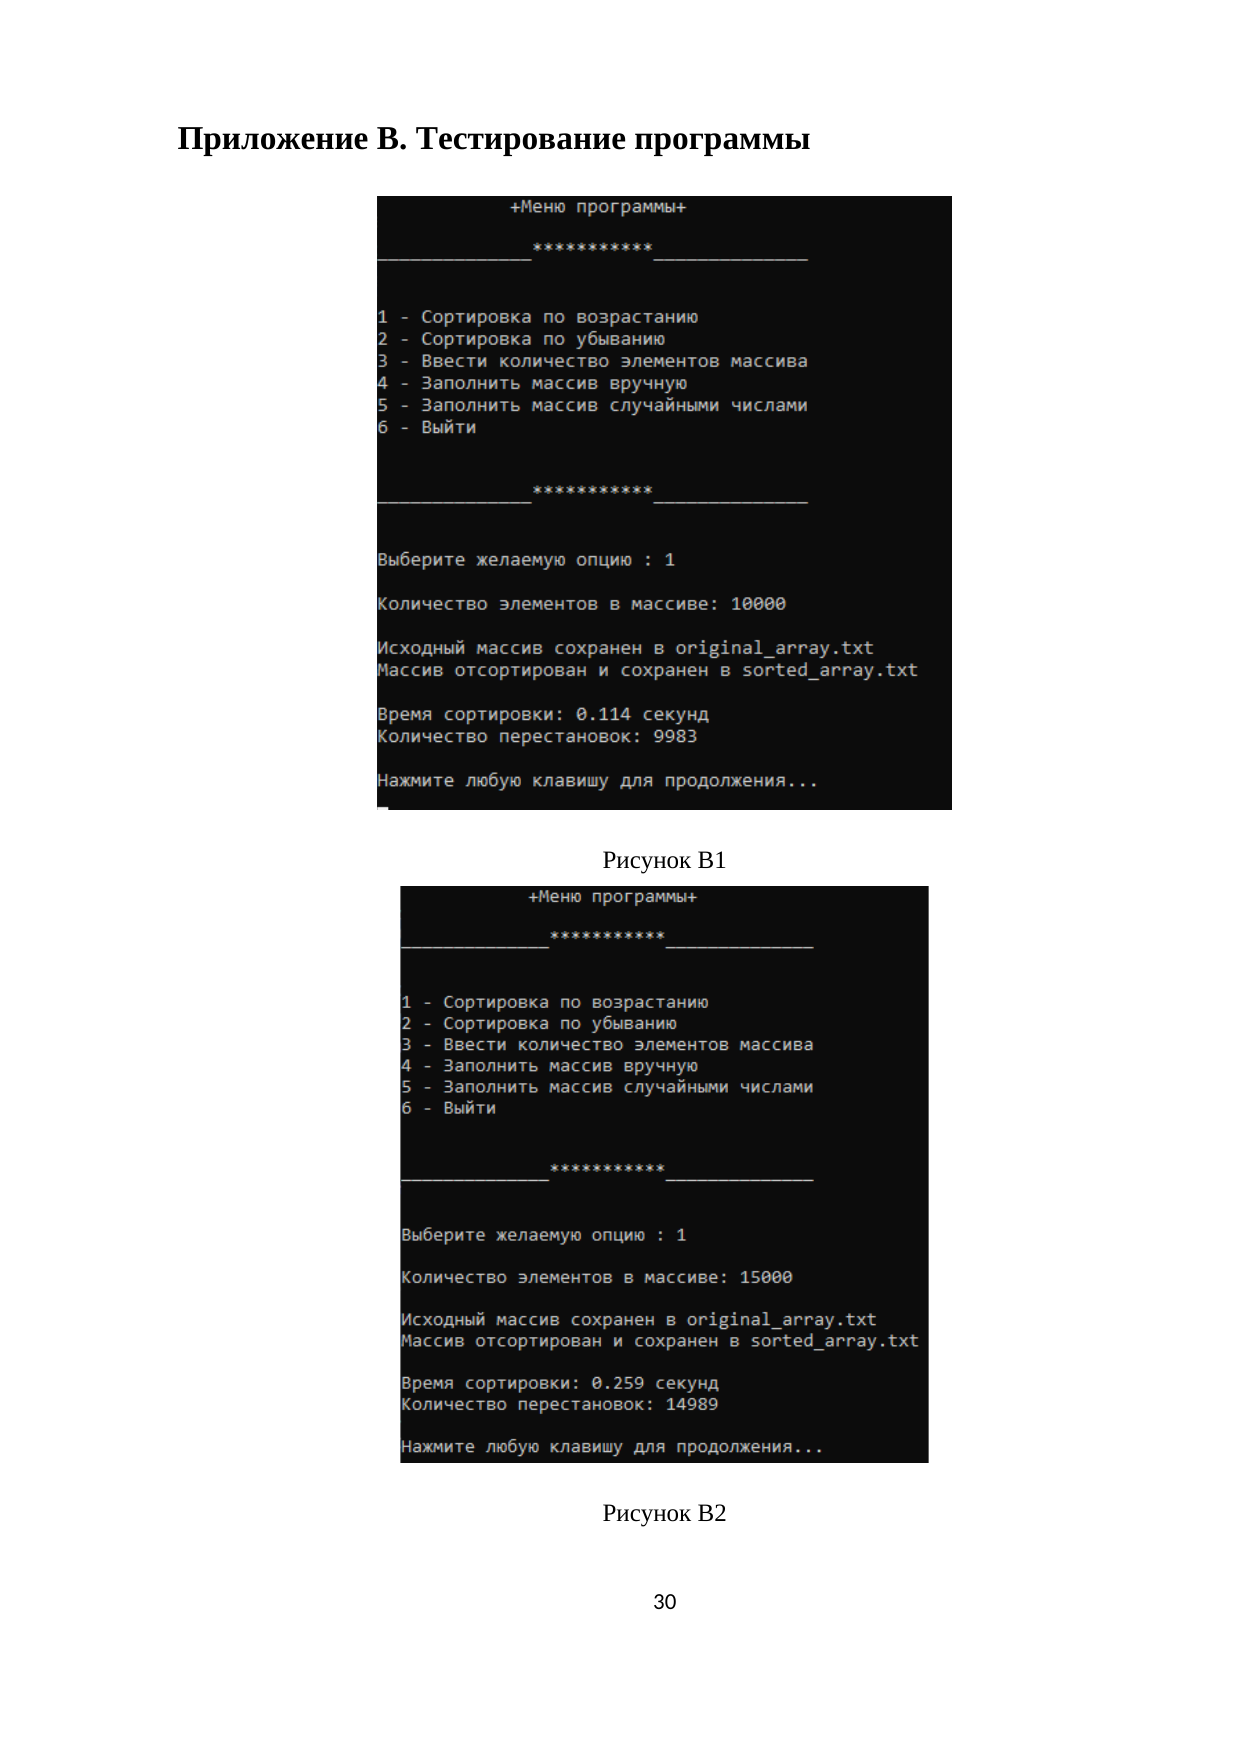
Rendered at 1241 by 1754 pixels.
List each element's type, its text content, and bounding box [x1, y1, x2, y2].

picture [377, 196, 952, 810]
text Рисунок B2 [177, 1498, 1152, 1527]
text Рисунок B1 [177, 845, 1152, 873]
picture [400, 886, 929, 1463]
text Приложение B. Тестирование программы [177, 118, 1152, 156]
